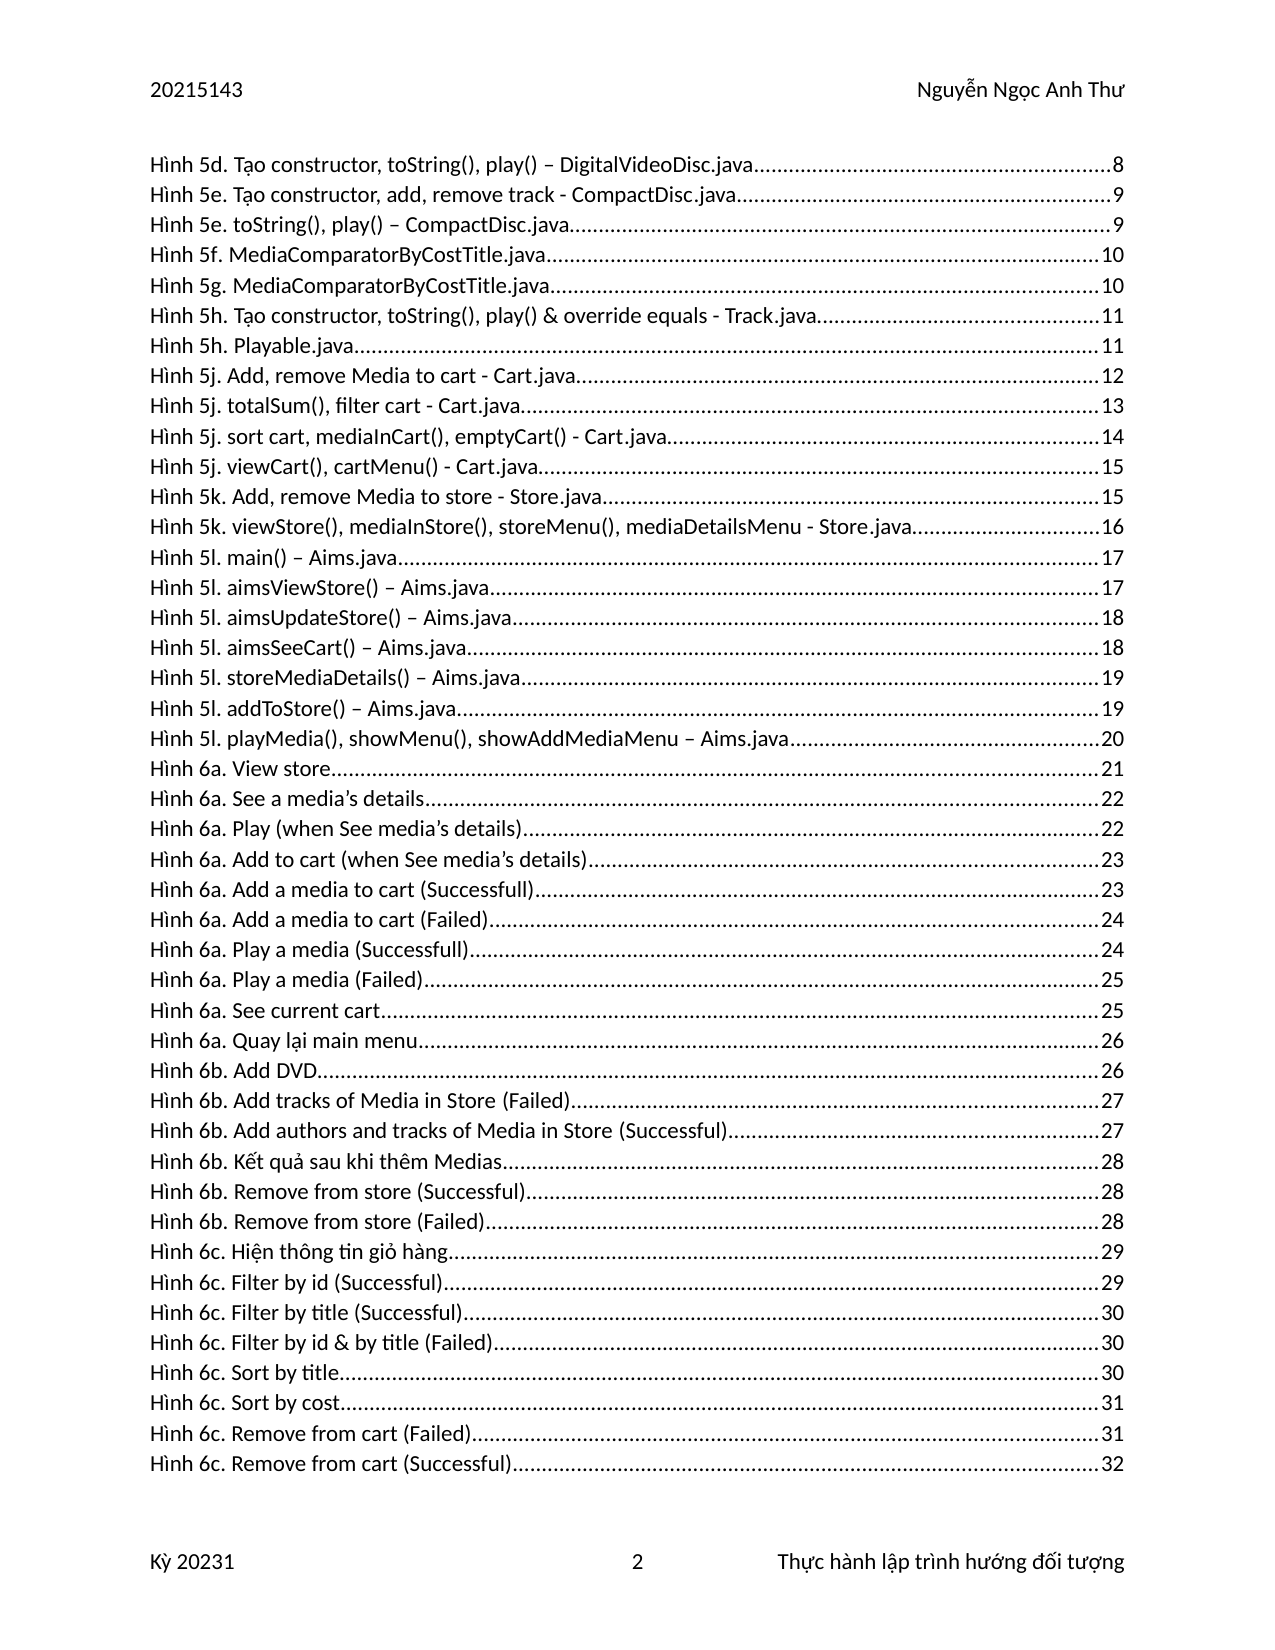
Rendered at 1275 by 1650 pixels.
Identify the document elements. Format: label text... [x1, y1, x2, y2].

text Hình 5e. Tạo constructor, add, remove track - CompactDisc.java 9 [150, 180, 1125, 208]
text Hình 5d. Tạo constructor, toString(), play() – DigitalVideoDisc.java 8 [150, 150, 1125, 178]
text Hình 5e. toString(), play() – CompactDisc.java 9 [150, 210, 1125, 238]
text Hình 6a. See a media’s details 22 [150, 784, 1125, 812]
text Hình 6c. Hiện thông tin giỏ hàng 29 [150, 1237, 1125, 1266]
text Hình 6b. Add tracks of Media in Store (Failed) 27 [150, 1086, 1125, 1114]
text Hình 6a. Play a media (Failed) 25 [150, 966, 1125, 994]
text Hình 6c. Filter by title (Successful) 30 [150, 1298, 1125, 1326]
text Hình 6b. Add DVD 26 [150, 1056, 1125, 1084]
text Hình 5l. playMedia(), showMenu(), showAddMediaMenu – Aims.java 20 [150, 724, 1125, 752]
text Hình 5g. MediaComparatorByCostTitle.java 10 [150, 271, 1125, 299]
text Hình 6a. Add a media to cart (Successfull) 23 [150, 875, 1125, 903]
text Hình 5h. Playable.java 11 [150, 331, 1125, 359]
text Hình 5j. sort cart, mediaInCart(), emptyCart() - Cart.java 14 [150, 422, 1125, 450]
text Hình 5l. main() – Aims.java 17 [150, 543, 1125, 571]
text Hình 6a. Play (when See media’s details) 22 [150, 814, 1125, 843]
text Hình 6a. See current cart 25 [150, 996, 1125, 1024]
text Hình 6c. Sort by cost 31 [150, 1388, 1125, 1417]
text Hình 5l. aimsSeeCart() – Aims.java 18 [150, 633, 1125, 661]
text Hình 6c. Remove from cart (Failed) 31 [150, 1419, 1125, 1447]
text Hình 6c. Filter by id & by title (Failed) 30 [150, 1328, 1125, 1356]
text Hình 5j. Add, remove Media to cart - Cart.java 12 [150, 361, 1125, 389]
text Hình 6c. Sort by title 30 [150, 1358, 1125, 1386]
text Hình 6b. Remove from store (Successful) 28 [150, 1177, 1125, 1205]
text Hình 6a. Play a media (Successfull) 24 [150, 935, 1125, 963]
text Hình 5f. MediaComparatorByCostTitle.java 10 [150, 241, 1125, 269]
text Hình 6a. Add to cart (when See media’s details) 23 [150, 845, 1125, 873]
text Hình 5l. addToStore() – Aims.java 19 [150, 694, 1125, 722]
text Hình 6a. View store 21 [150, 754, 1125, 782]
text Hình 6b. Add authors and tracks of Media in Store (Successful) 27 [150, 1117, 1125, 1145]
text Hình 6a. Add a media to cart (Failed) 24 [150, 905, 1125, 933]
text Hình 5j. viewCart(), cartMenu() - Cart.java 15 [150, 452, 1125, 480]
text Hình 6c. Filter by id (Successful) 29 [150, 1268, 1125, 1296]
text Hình 5h. Tạo constructor, toString(), play() & override equals - Track.java 11 [150, 301, 1125, 329]
text Hình 5j. totalSum(), filter cart - Cart.java 13 [150, 392, 1125, 420]
text Hình 5l. aimsViewStore() – Aims.java 17 [150, 573, 1125, 601]
text Hình 6c. Remove from cart (Successful) 32 [150, 1449, 1125, 1477]
text Hình 5k. viewStore(), mediaInStore(), storeMenu(), mediaDetailsMenu - Store.java 16 [150, 512, 1125, 541]
text Hình 6b. Remove from store (Failed) 28 [150, 1207, 1125, 1235]
text Hình 5l. aimsUpdateStore() – Aims.java 18 [150, 603, 1125, 631]
text Hình 5l. storeMediaDetails() – Aims.java 19 [150, 663, 1125, 692]
text Hình 6b. Kết quả sau khi thêm Medias 28 [150, 1147, 1125, 1175]
text Hình 5k. Add, remove Media to store - Store.java 15 [150, 482, 1125, 510]
text Hình 6a. Quay lại main menu 26 [150, 1026, 1125, 1054]
